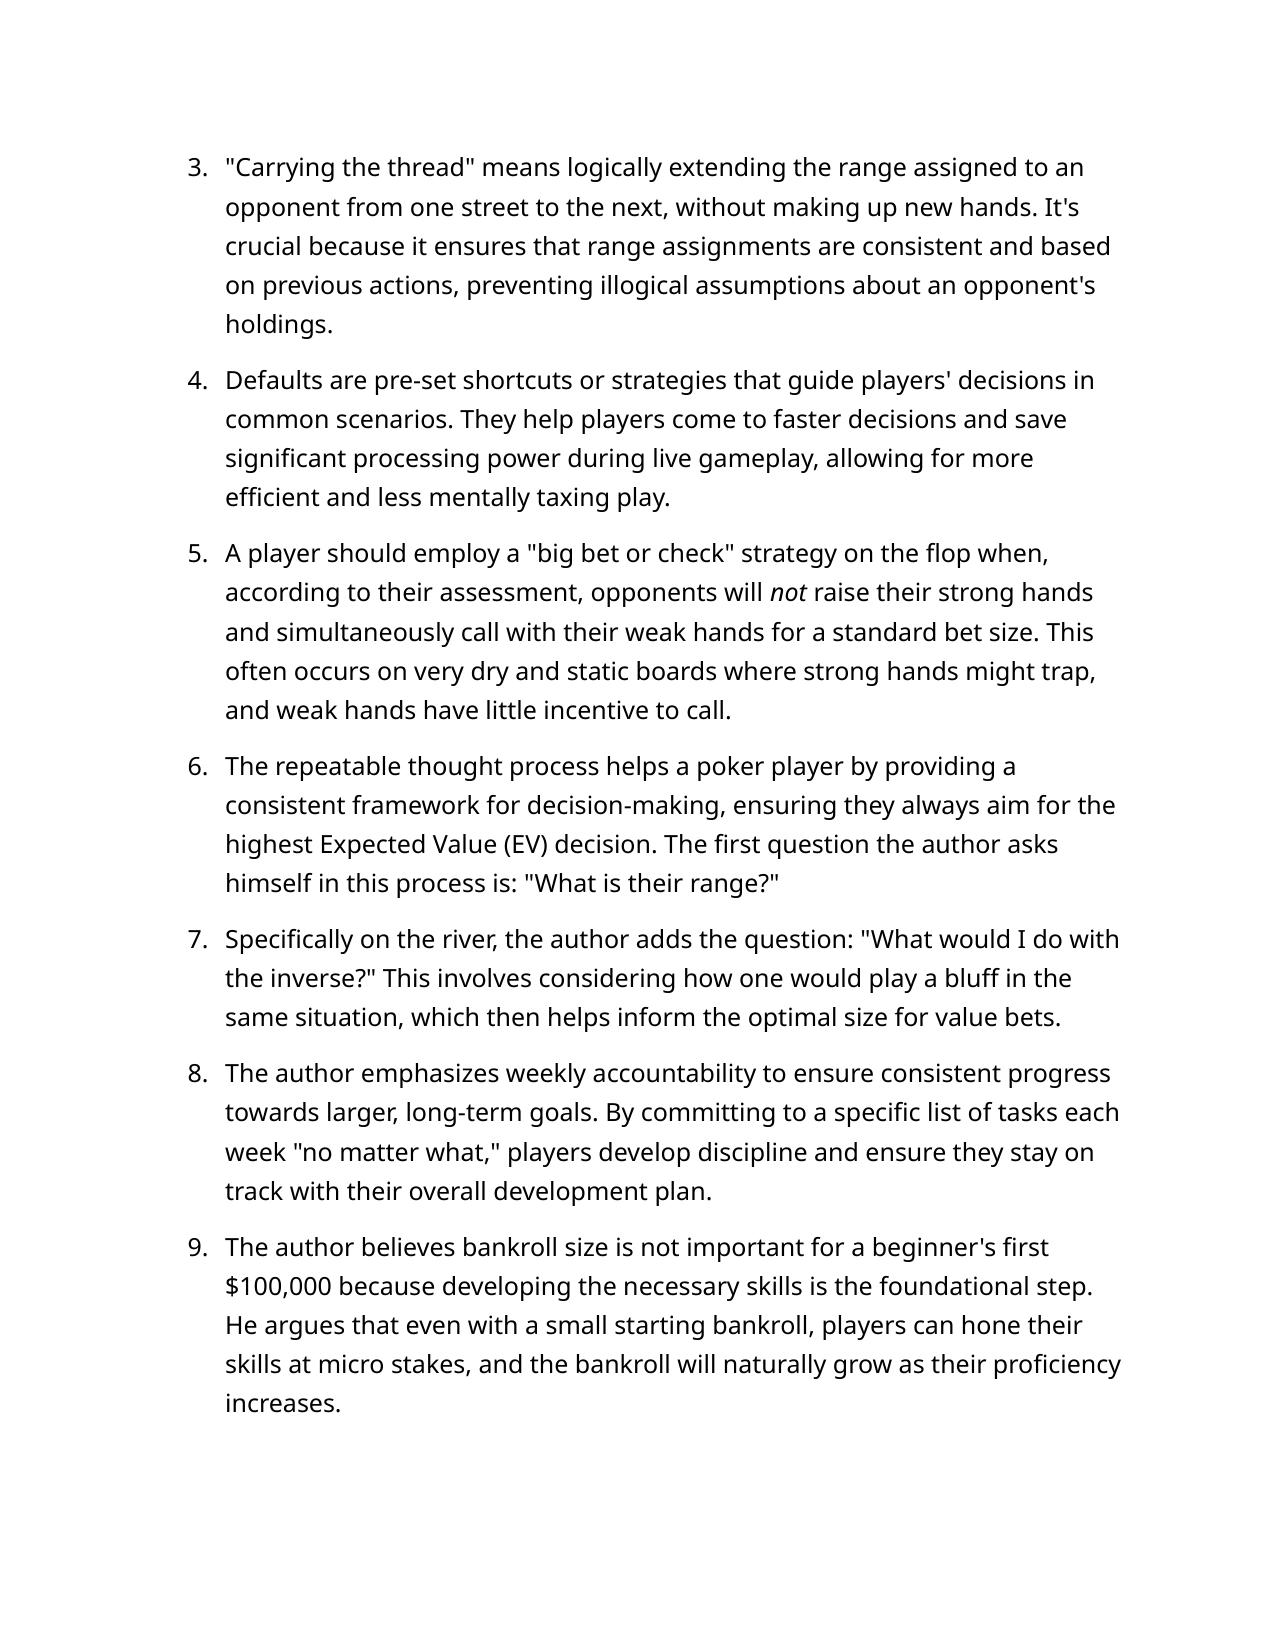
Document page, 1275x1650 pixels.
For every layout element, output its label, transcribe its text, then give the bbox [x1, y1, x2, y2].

list Defaults are pre-set shortcuts or strategies that guide players' decisions in common scenarios. They help players come to faster decisions and save significant processing power during live gameplay, allowing for more efficient and less mentally taxing play. [187, 362, 1125, 514]
list Specifically on the river, the author adds the question: "What would I do with the inverse?" This involves considering how one would play a bluff in the same situation, which then helps inform the optimal size for value bets. [187, 922, 1125, 1034]
list The author emphasizes weekly accountability to ensure consistent progress towards larger, long-term goals. By committing to a specific list of tasks each week "no matter what," players develop discipline and ensure they stay on track with their overall development plan. [187, 1056, 1125, 1207]
list "Carrying the thread" means logically extending the range assigned to an opponent from one street to the next, without making up new hands. It's crucial because it ensures that range assignments are consistent and based on previous actions, preventing illogical assumptions about an opponent's holdings. [187, 150, 1125, 341]
list A player should employ a "big bet or check" strategy on the flop when, according to their assessment, opponents will not raise their strong hands and simultaneously call with their weak hands for a standard bet size. This often occurs on very dry and static boards where strong hands might trap, and weak hands have little incentive to call. [187, 536, 1125, 727]
list The author believes bankroll size is not important for a beginner's first $100,000 because developing the necessary skills is the foundational step. He argues that even with a small starting bankroll, players can hone their skills at micro stakes, and the bankroll will naturally grow as their proficiency increases. [187, 1229, 1125, 1420]
list The repeatable thought process helps a poker player by providing a consistent framework for decision-making, ensuring they always aim for the highest Expected Value (EV) decision. The first question the author asks himself in this process is: "What is their range?" [187, 748, 1125, 900]
